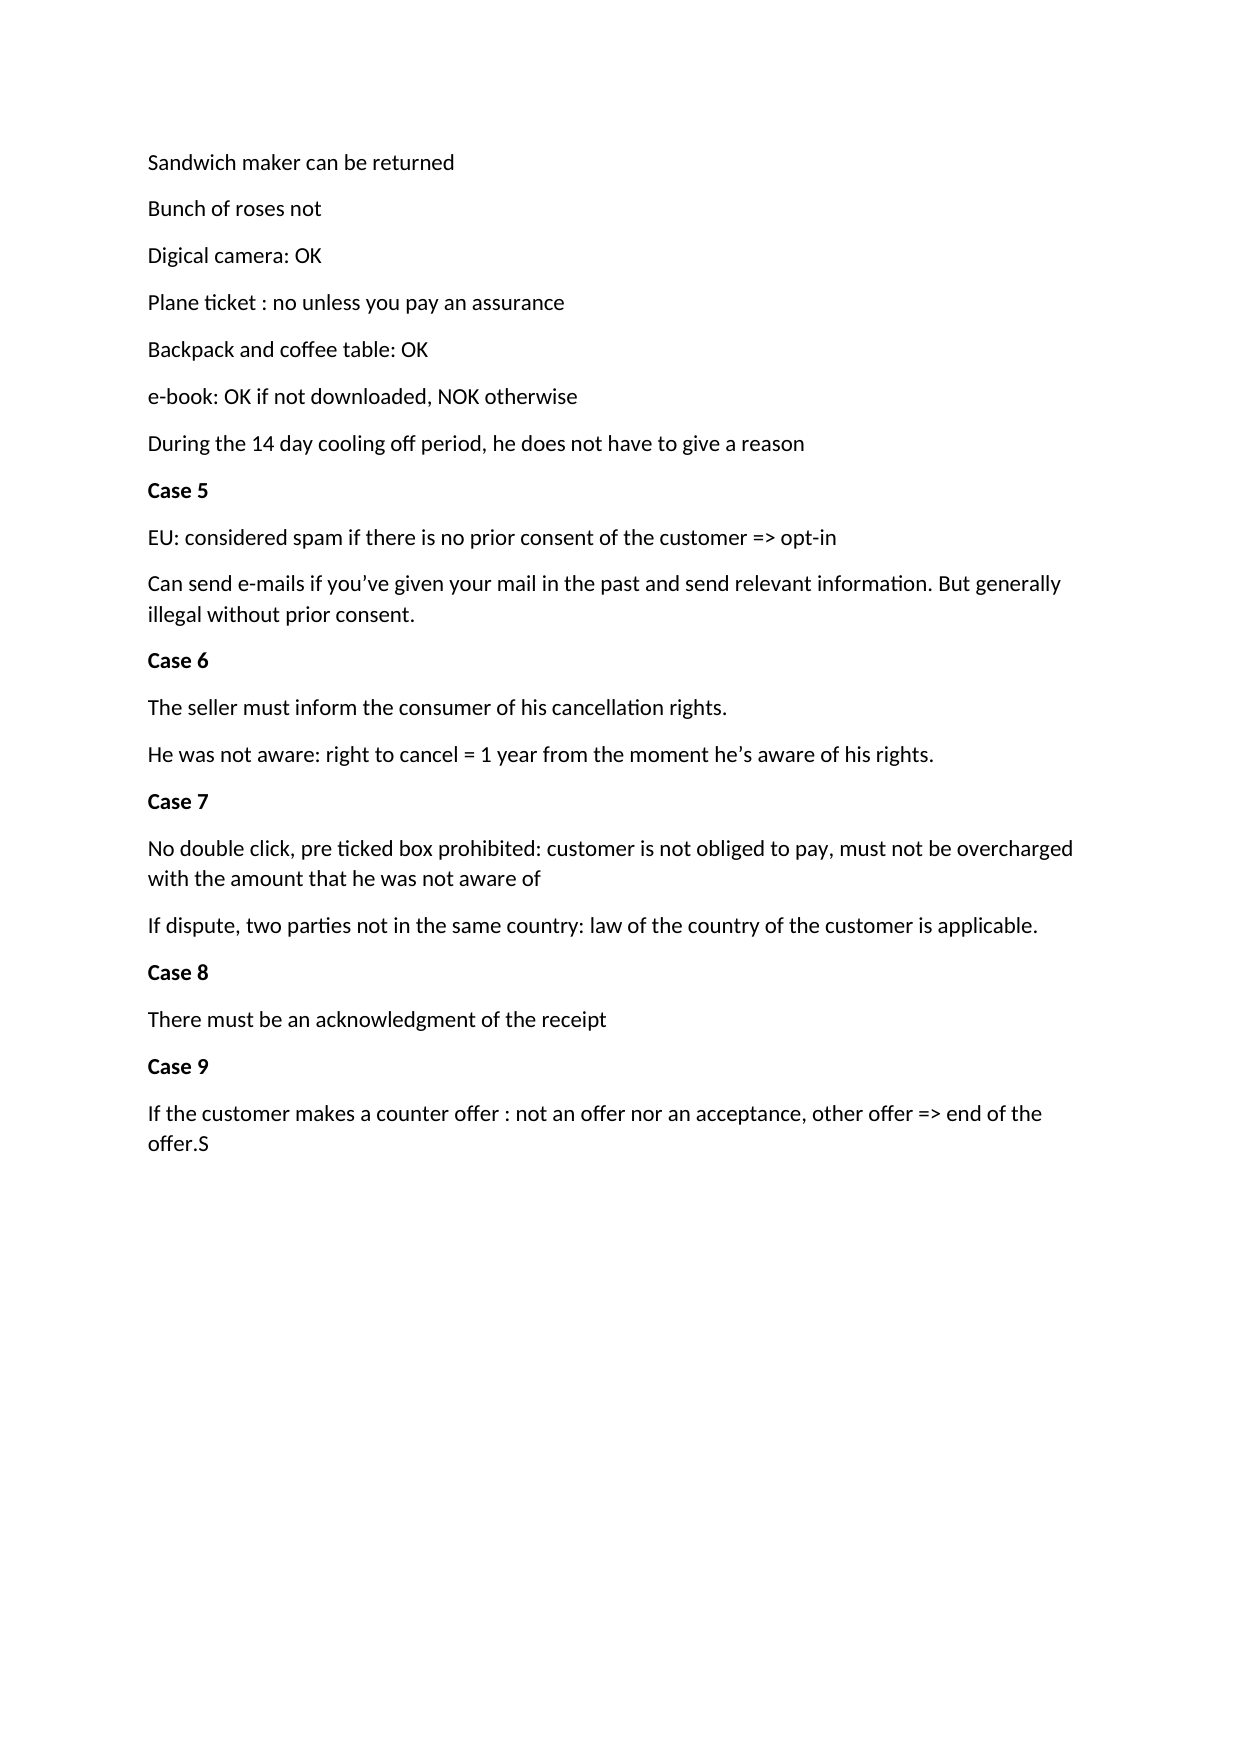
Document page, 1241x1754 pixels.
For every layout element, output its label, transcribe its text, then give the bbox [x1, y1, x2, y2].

text e-book: OK if not downloaded, NOK otherwise [148, 382, 1093, 410]
text Sandwich maker can be returned [148, 148, 1093, 176]
text If dispute, two parties not in the same country: law of the country of the customer is applicable. [148, 911, 1093, 939]
text Digical camera: OK [148, 241, 1093, 269]
text Plane ticket : no unless you pay an assurance [148, 288, 1093, 316]
text Case 9 [148, 1052, 1093, 1080]
text Can send e-mails if you’ve given your mail in the past and send relevant information. But generally illegal without prior consent. [148, 569, 1093, 628]
text During the 14 day cooling off period, he does not have to give a reason [148, 429, 1093, 457]
text Case 8 [148, 958, 1093, 986]
text He was not aware: right to cancel = 1 year from the moment he’s aware of his rights. [148, 740, 1093, 768]
text There must be an acknowledgment of the receipt [148, 1005, 1093, 1033]
text Bunch of roses not [148, 194, 1093, 222]
text EU: considered spam if there is no prior consent of the customer => opt-in [148, 523, 1093, 551]
text Case 5 [148, 476, 1093, 504]
text Case 7 [148, 787, 1093, 815]
text If the customer makes a counter offer : not an offer nor an acceptance, other offer => end of the offer.S [148, 1099, 1093, 1157]
text No double click, pre ticked box prohibited: customer is not obliged to pay, must not be overcharged with the amount that he was not aware of [148, 834, 1093, 892]
text The seller must inform the consumer of his cancellation rights. [148, 693, 1093, 721]
text Backpack and coffee table: OK [148, 335, 1093, 363]
text Case 6 [148, 647, 1093, 674]
